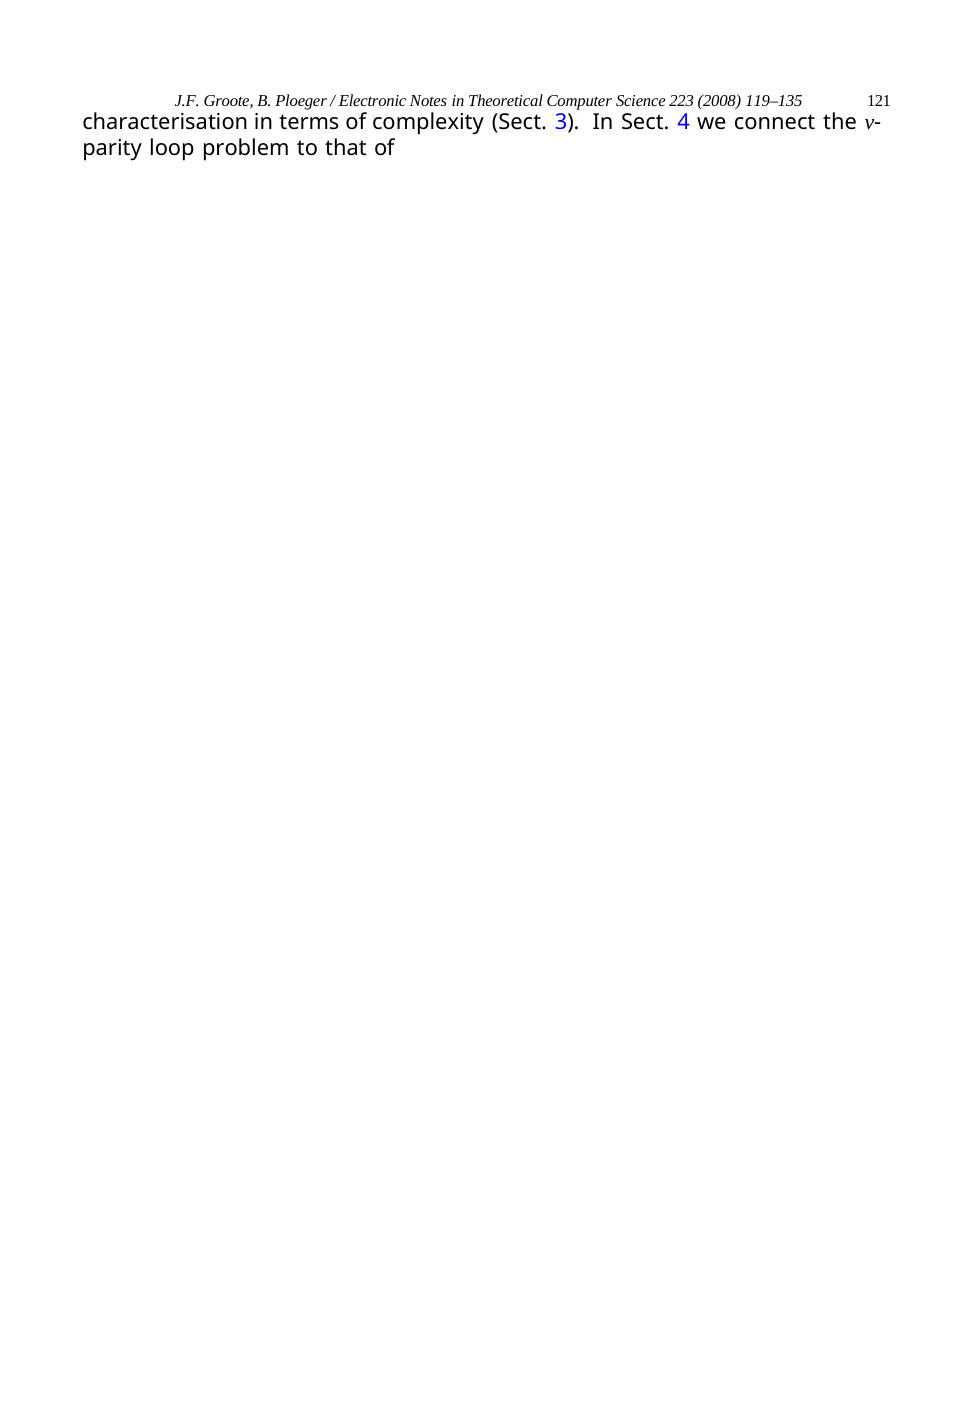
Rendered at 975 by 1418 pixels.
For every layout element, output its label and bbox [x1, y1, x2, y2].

text [82, 108, 881, 162]
